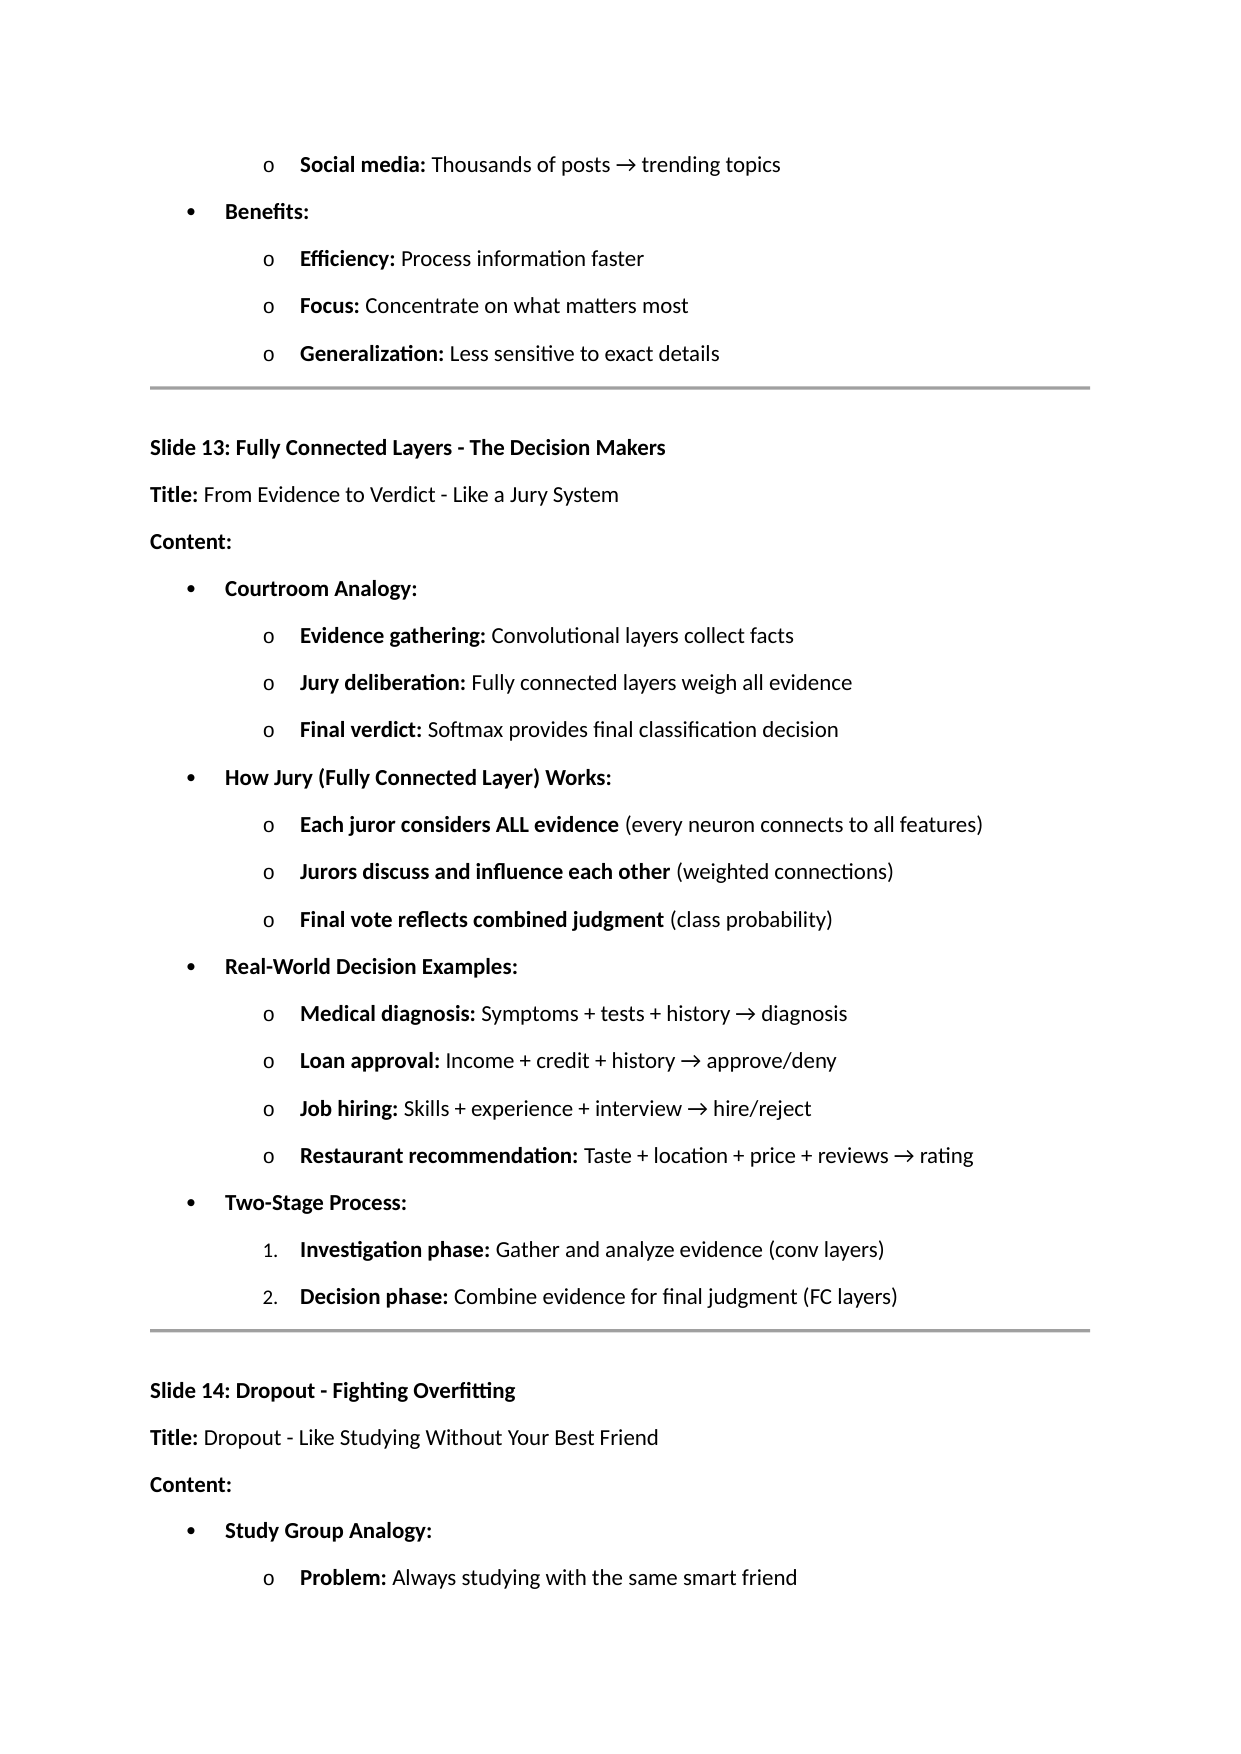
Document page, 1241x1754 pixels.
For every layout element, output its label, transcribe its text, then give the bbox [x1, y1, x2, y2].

list Decision phase: Combine evidence for final judgment (FC layers) [262, 1282, 1090, 1310]
list Each juror considers ALL evidence (every neuron connects to all features) [262, 810, 1090, 838]
list Benefits: [187, 197, 1090, 225]
text Title: Dropout - Like Studying Without Your Best Friend [150, 1423, 1090, 1451]
list Focus: Concentrate on what matters most [262, 292, 1090, 320]
list Final vote reflects combined judgment (class probability) [262, 905, 1090, 933]
list Social media: Thousands of posts → trending topics [262, 150, 1090, 178]
list Evidence gathering: Convolutional layers collect facts [262, 621, 1090, 649]
list Job hiring: Skills + experience + interview → hire/reject [262, 1094, 1090, 1122]
list Efficiency: Process information faster [262, 244, 1090, 273]
list Real-World Decision Examples: [187, 952, 1090, 980]
list Problem: Always studying with the same smart friend [262, 1563, 1090, 1592]
list Restaurant recommendation: Taste + location + price + reviews → rating [262, 1141, 1090, 1170]
text Slide 14: Dropout - Fighting Overfitting [150, 1376, 1090, 1404]
list Medical diagnosis: Symptoms + tests + history → diagnosis [262, 999, 1090, 1027]
list Investigation phase: Gather and analyze evidence (conv layers) [262, 1235, 1090, 1263]
text Title: From Evidence to Verdict - Like a Jury System [150, 480, 1090, 508]
text Slide 13: Fully Connected Layers - The Decision Makers [150, 433, 1090, 461]
list Generalization: Less sensitive to exact details [262, 339, 1090, 368]
list How Jury (Fully Connected Layer) Works: [187, 763, 1090, 791]
list Courtroom Analogy: [187, 574, 1090, 602]
list Jurors discuss and influence each other (weighted connections) [262, 857, 1090, 886]
list Loan approval: Income + credit + history → approve/deny [262, 1046, 1090, 1075]
list Two-Stage Process: [187, 1188, 1090, 1217]
text Content: [150, 1470, 1090, 1498]
list Final verdict: Softmax provides final classification decision [262, 716, 1090, 744]
list Jury deliberation: Fully connected layers weigh all evidence [262, 668, 1090, 697]
text Content: [150, 527, 1090, 555]
list Study Group Analogy: [187, 1517, 1090, 1545]
